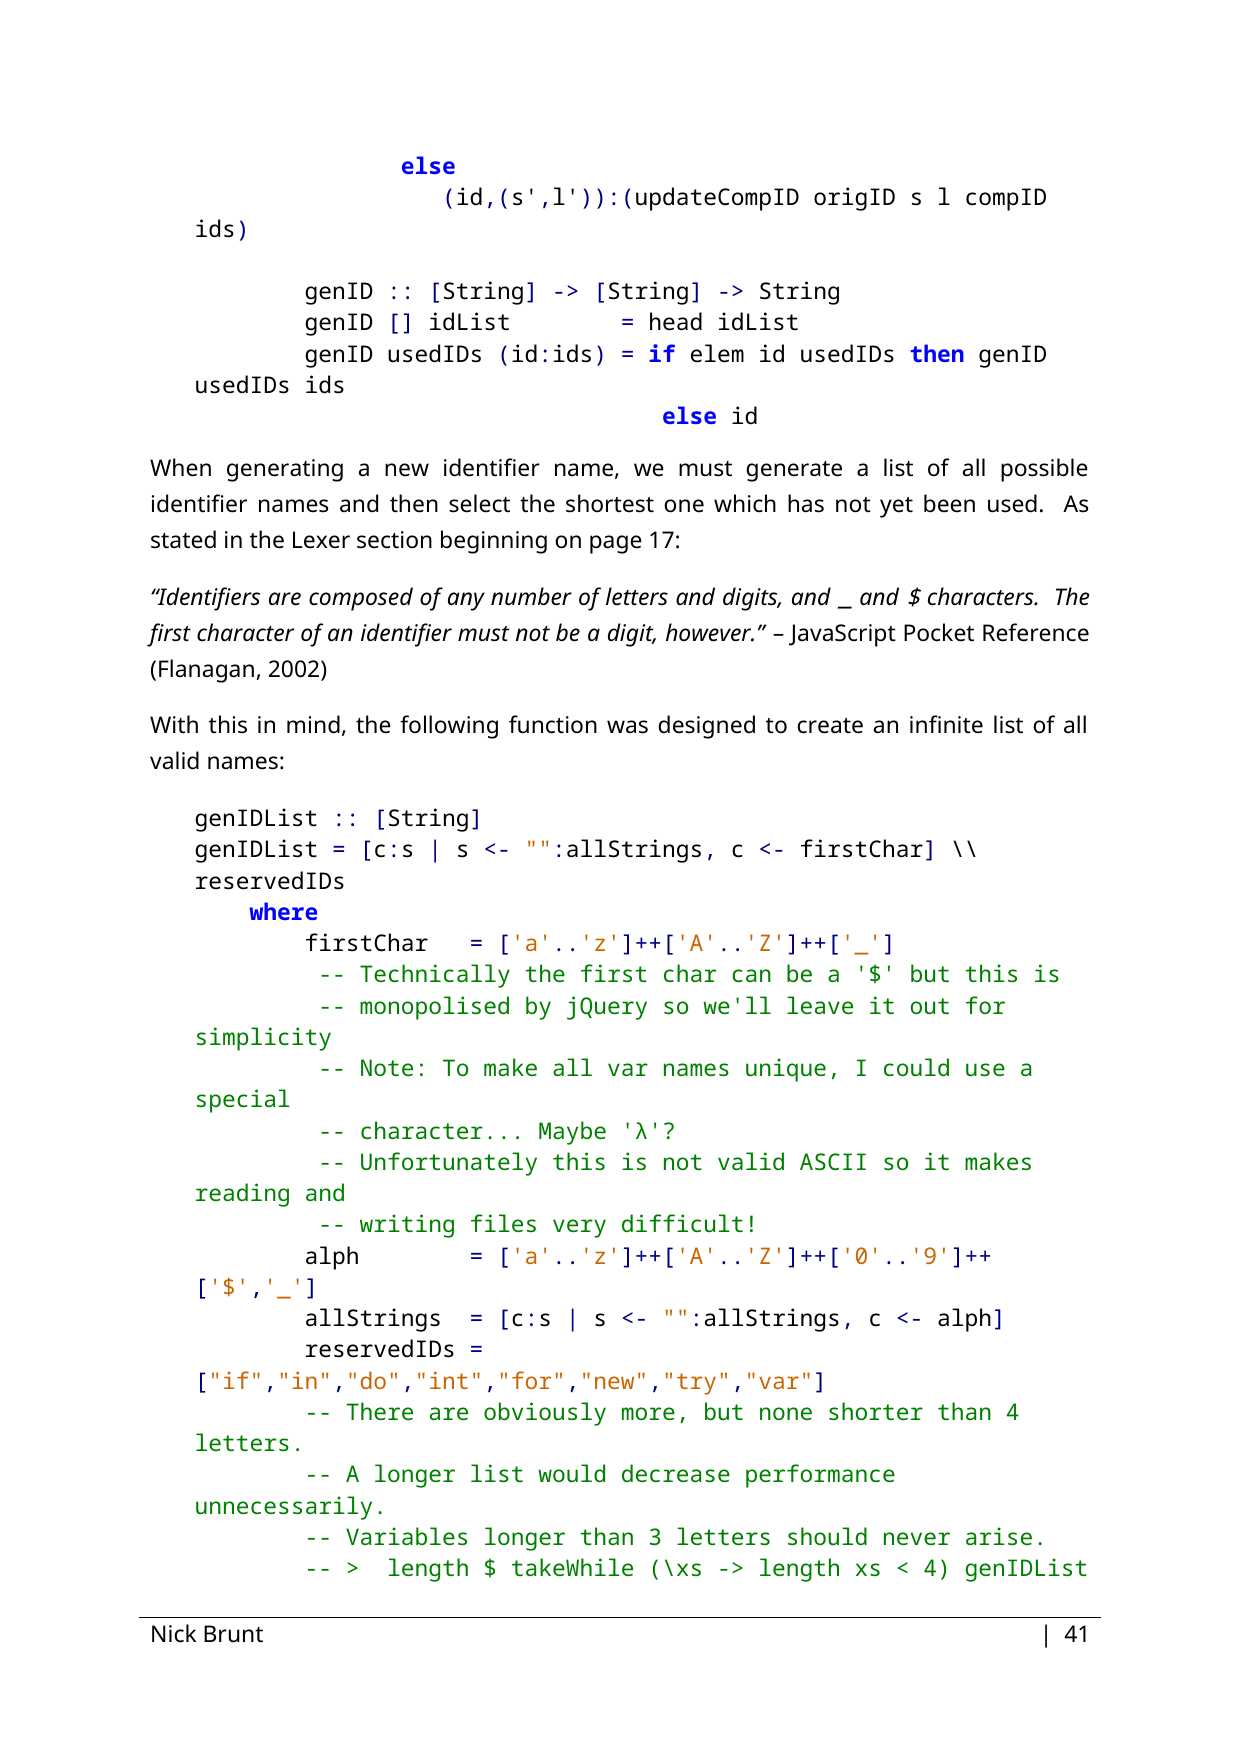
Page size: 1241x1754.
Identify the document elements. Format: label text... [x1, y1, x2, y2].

text (id,(s',l')):(updateCompID origID s l compID ids) [194, 181, 1090, 244]
text alph = ['a'..'z']++['A'..'Z']++['0'..'9']++['$','_'] [194, 1240, 1090, 1302]
text -- Technically the first char can be a '$' but this is [194, 958, 1090, 989]
text genIDList :: [String] [194, 802, 1090, 833]
text -- There are obviously more, but none shorter than 4 letters. [194, 1396, 1090, 1458]
text where [194, 896, 1090, 927]
text allStrings = [c:s | s <- "":allStrings, c <- alph] [194, 1302, 1090, 1333]
text When generating a new identifier name, we must generate a list of all possible identifier names and then select the shortest one which has not yet been used. As stated in the Lexer section beginning on page 17: [150, 452, 1090, 555]
text reservedIDs = ["if","in","do","int","for","new","try","var"] [194, 1333, 1090, 1396]
text -- writing files very difficult! [194, 1208, 1090, 1240]
text “Identifiers are composed of any number of letters and digits, and _ and $ characters. The first character of an identifier must not be a digit, however.” – JavaScript Pocket Reference [150, 581, 1090, 684]
text With this in mind, the following function was designed to create an infinite list of all valid names: [150, 709, 1090, 777]
text else id [194, 400, 1090, 431]
text -- monopolised by jQuery so we'll leave it out for simplicity [194, 989, 1090, 1052]
text -- Unfortunately this is not valid ASCII so it makes reading and [194, 1146, 1090, 1208]
text -- Variables longer than 3 letters should never arise. [194, 1521, 1090, 1552]
text -- character... Maybe 'λ'? [194, 1114, 1090, 1146]
text -- A longer list would decrease performance unnecessarily. [194, 1458, 1090, 1521]
text else [194, 150, 1090, 181]
text -- > length $ takeWhile (\xs -> length xs < 4) genIDList [194, 1552, 1090, 1583]
text genIDList = [c:s | s <- "":allStrings, c <- firstChar] \\ reservedIDs [194, 833, 1090, 896]
text genID [] idList = head idList [194, 306, 1090, 337]
text genID :: [String] -> [String] -> String [194, 275, 1090, 306]
text firstChar = ['a'..'z']++['A'..'Z']++['_'] [194, 927, 1090, 958]
text -- Note: To make all var names unique, I could use a special [194, 1052, 1090, 1114]
text genID usedIDs (id:ids) = if elem id usedIDs then genID usedIDs ids [194, 337, 1090, 400]
